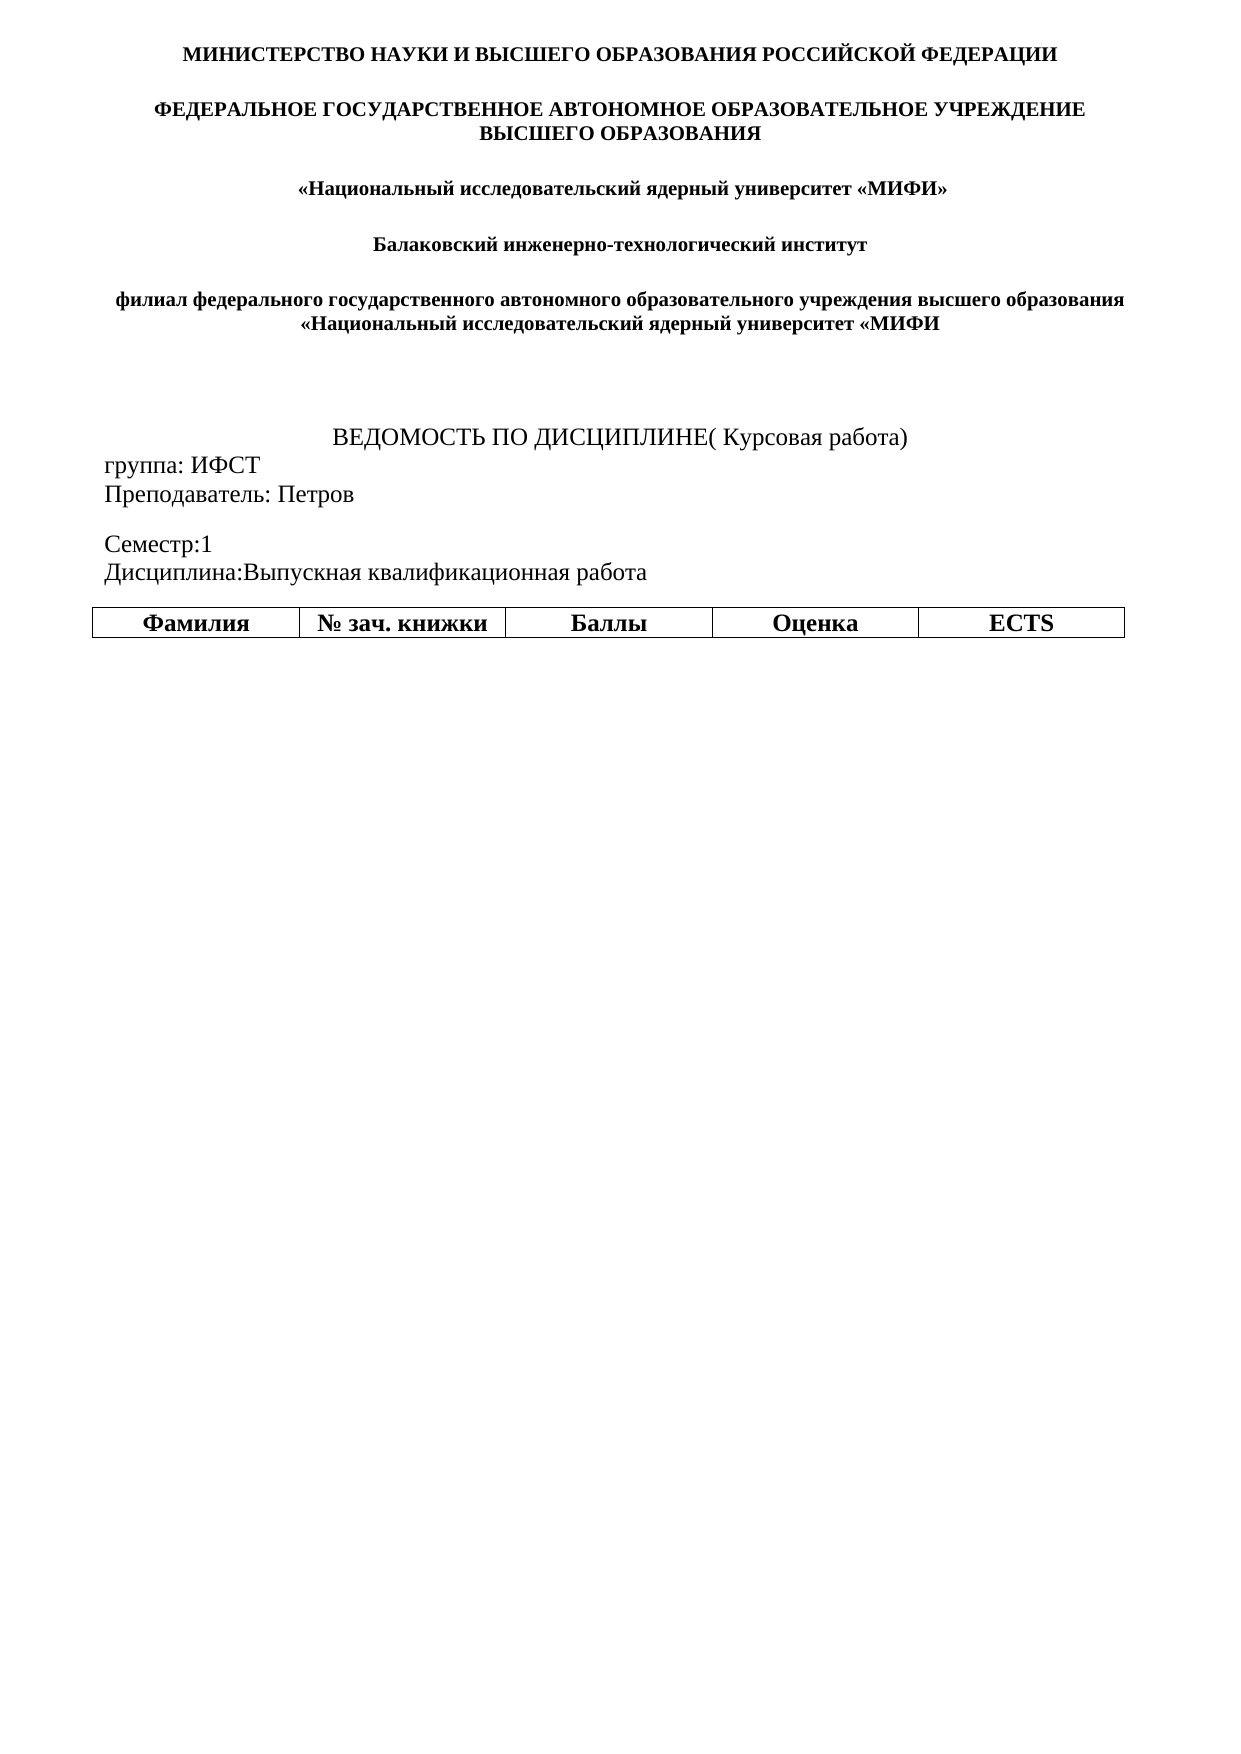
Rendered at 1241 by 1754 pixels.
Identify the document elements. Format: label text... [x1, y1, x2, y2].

title МИНИСТЕРСТВО НАУКИ И ВЫСШЕГО ОБРАЗОВАНИЯ РОССИЙСКОЙ ФЕДЕРАЦИИ [104, 42, 1136, 66]
table_header ECTS [919, 608, 1124, 637]
title «Национальный исследовательский ядерный университет «МИФИ» [104, 176, 1136, 200]
title ВЕДОМОСТЬ ПО ДИСЦИПЛИНЕ( Курсовая работа) [104, 422, 1136, 450]
table_header Фамилия [93, 608, 299, 637]
text группа: ИФСТ [104, 450, 1136, 479]
table_header № зач. книжки [300, 608, 505, 637]
title ФЕДЕРАЛЬНОЕ ГОСУДАРСТВЕННОЕ АВТОНОМНОЕ ОБРАЗОВАТЕЛЬНОЕ УЧРЕЖДЕНИЕ ВЫСШЕГО ОБРАЗОВАНИЯ [104, 97, 1136, 145]
table_header Оценка [713, 608, 918, 637]
text Дисциплина:Выпускная квалификационная работа [104, 557, 1136, 586]
table_header Баллы [506, 608, 712, 637]
title Балаковский инженерно-технологический институт [104, 232, 1136, 256]
text Преподаватель: Петров [104, 479, 1136, 508]
text Семестр:1 [104, 529, 1136, 557]
title филиал федерального государственного автономного образовательного учреждения высшего образования «Национальный исследовательский ядерный университет «МИФИ [104, 287, 1136, 335]
